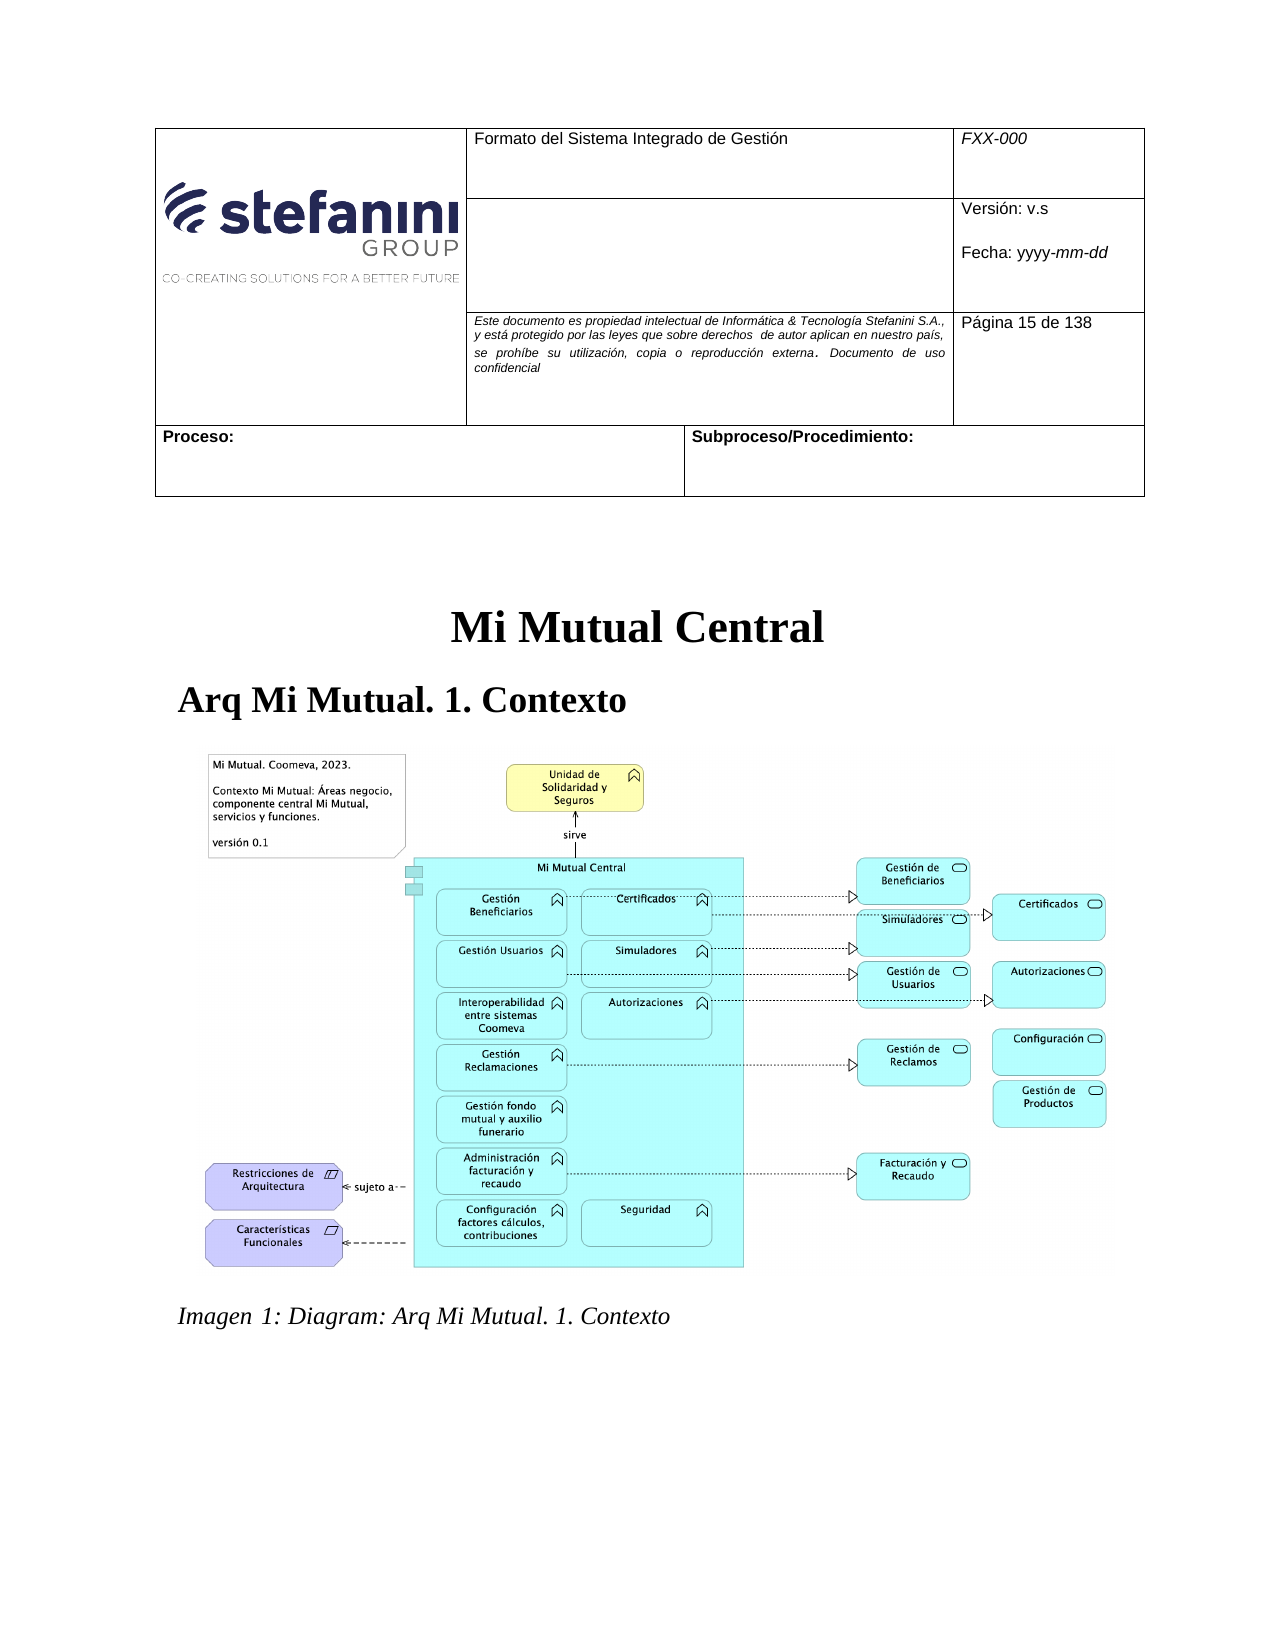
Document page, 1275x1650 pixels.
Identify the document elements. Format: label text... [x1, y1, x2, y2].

picture [196, 745, 1115, 1276]
text Imagen 1: Diagram: Arq Mi Mutual. 1. Contexto [177, 1301, 1098, 1329]
subtitle Mi Mutual Central [177, 599, 1098, 652]
subtitle Arq Mi Mutual. 1. Contexto [177, 677, 1098, 720]
picture [162, 182, 460, 286]
